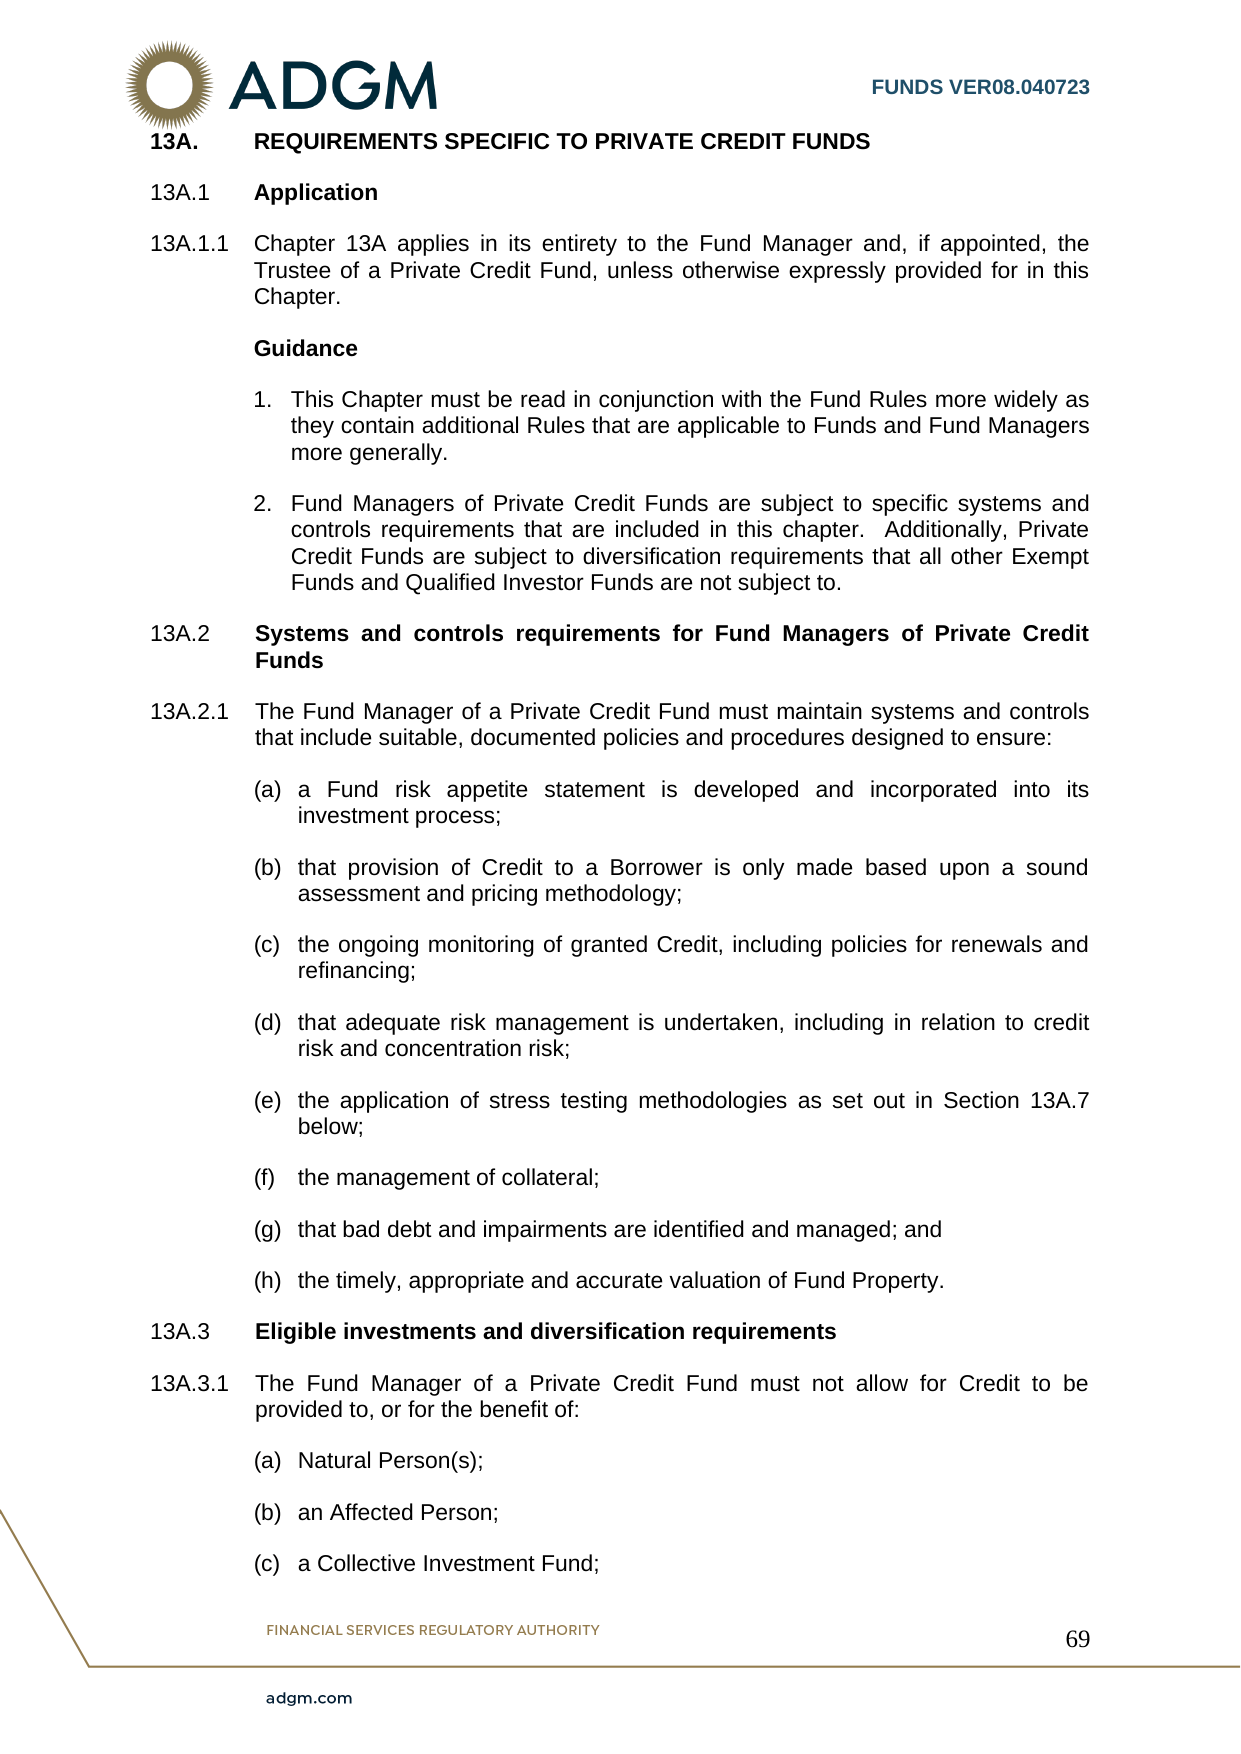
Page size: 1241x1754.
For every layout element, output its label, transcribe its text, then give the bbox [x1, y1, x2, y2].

subtitle 13A.1 Application [150, 179, 1090, 205]
subtitle (b) that provision of Credit to a Borrower is only made based upon a sound assessment and pricing methodology; [253, 853, 1090, 906]
subtitle (c) the ongoing monitoring of granted Credit, including policies for renewals and refinancing; [253, 931, 1090, 984]
subtitle Fund Managers of Private Credit Funds are subject to specific systems and controls requirements that are included in this chapter. Additionally, Private Credit Funds are subject to diversification requirements that all other Exempt Funds and Qualified Investor Funds are not subject to. [253, 490, 1090, 595]
subtitle (g) that bad debt and impairments are identified and managed; and [253, 1216, 1090, 1242]
subtitle a Collective Investment Fund; [253, 1550, 1090, 1576]
subtitle an Affected Person; [253, 1499, 1090, 1525]
subtitle (h) the timely, appropriate and accurate valuation of Fund Property. [253, 1267, 1090, 1293]
subtitle (e) the application of stress testing methodologies as set out in Section 13A.7 below; [253, 1087, 1090, 1139]
picture [125, 40, 437, 130]
subtitle Guidance [150, 334, 1090, 361]
subtitle (a) a Fund risk appetite statement is developed and incorporated into its investment process; [253, 776, 1090, 828]
subtitle 13A.1.1 Chapter 13A applies in its entirety to the Fund Manager and, if appointed, the Trustee of a Private Credit Fund, unless otherwise expressly provided for in this Chapter. [150, 230, 1090, 309]
subtitle 13A. REQUIREMENTS SPECIFIC TO PRIVATE CREDIT FUNDS [150, 128, 1090, 154]
subtitle This Chapter must be read in conjunction with the Fund Rules more widely as they contain additional Rules that are applicable to Funds and Fund Managers more generally. [253, 386, 1090, 465]
subtitle 13A.3 Eligible investments and diversification requirements [150, 1318, 1090, 1345]
subtitle 13A.3.1 The Fund Manager of a Private Credit Fund must not allow for Credit to be provided to, or for the benefit of: [150, 1370, 1090, 1422]
subtitle Natural Person(s); [253, 1447, 1090, 1474]
picture [0, 1478, 1241, 1754]
subtitle 13A.2 Systems and controls requirements for Fund Managers of Private Credit Funds [150, 620, 1090, 673]
subtitle 13A.2.1 The Fund Manager of a Private Credit Fund must maintain systems and controls that include suitable, documented policies and procedures designed to ensure: [150, 698, 1090, 751]
subtitle (d) that adequate risk management is undertaken, including in relation to credit risk and concentration risk; [253, 1009, 1090, 1062]
subtitle (f) the management of collateral; [253, 1164, 1090, 1191]
